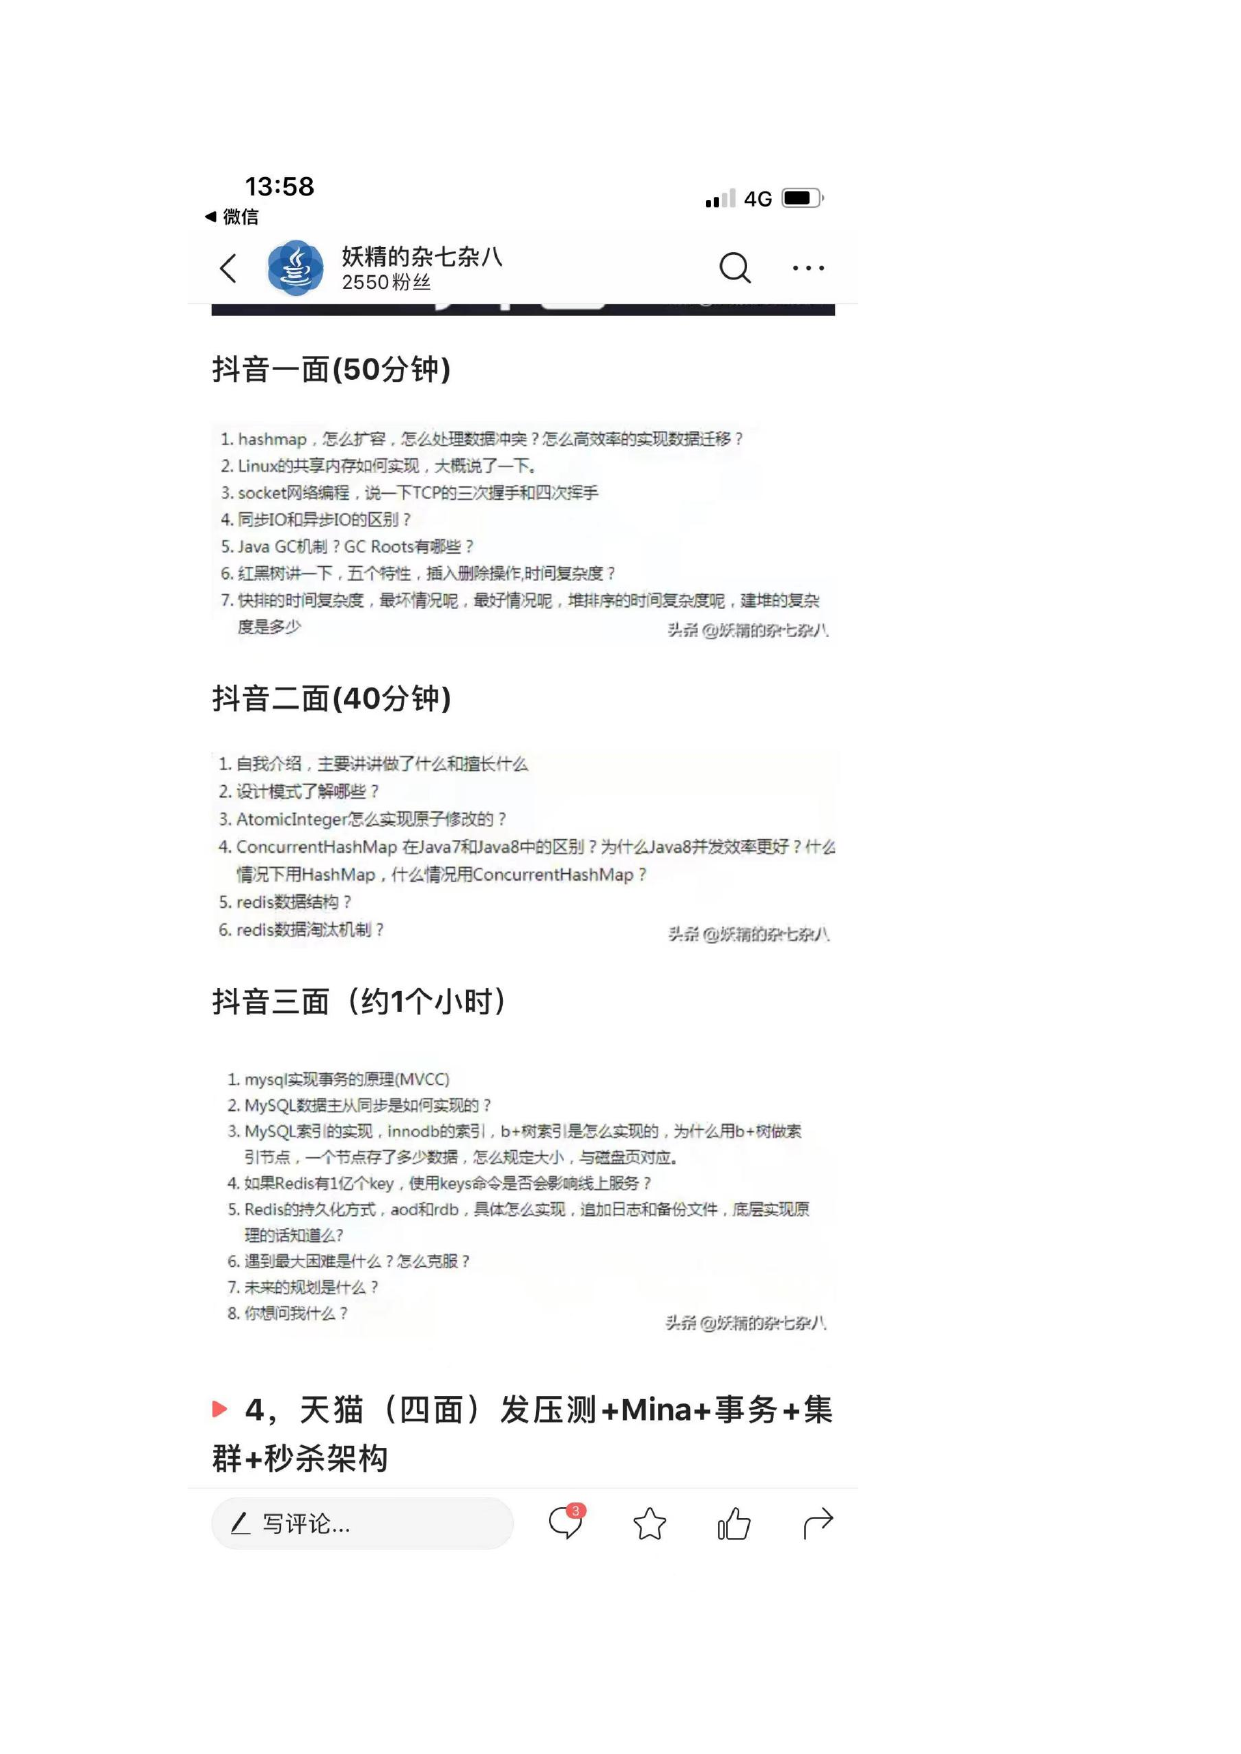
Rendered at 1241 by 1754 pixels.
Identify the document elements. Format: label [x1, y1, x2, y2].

picture [187, 162, 859, 1592]
